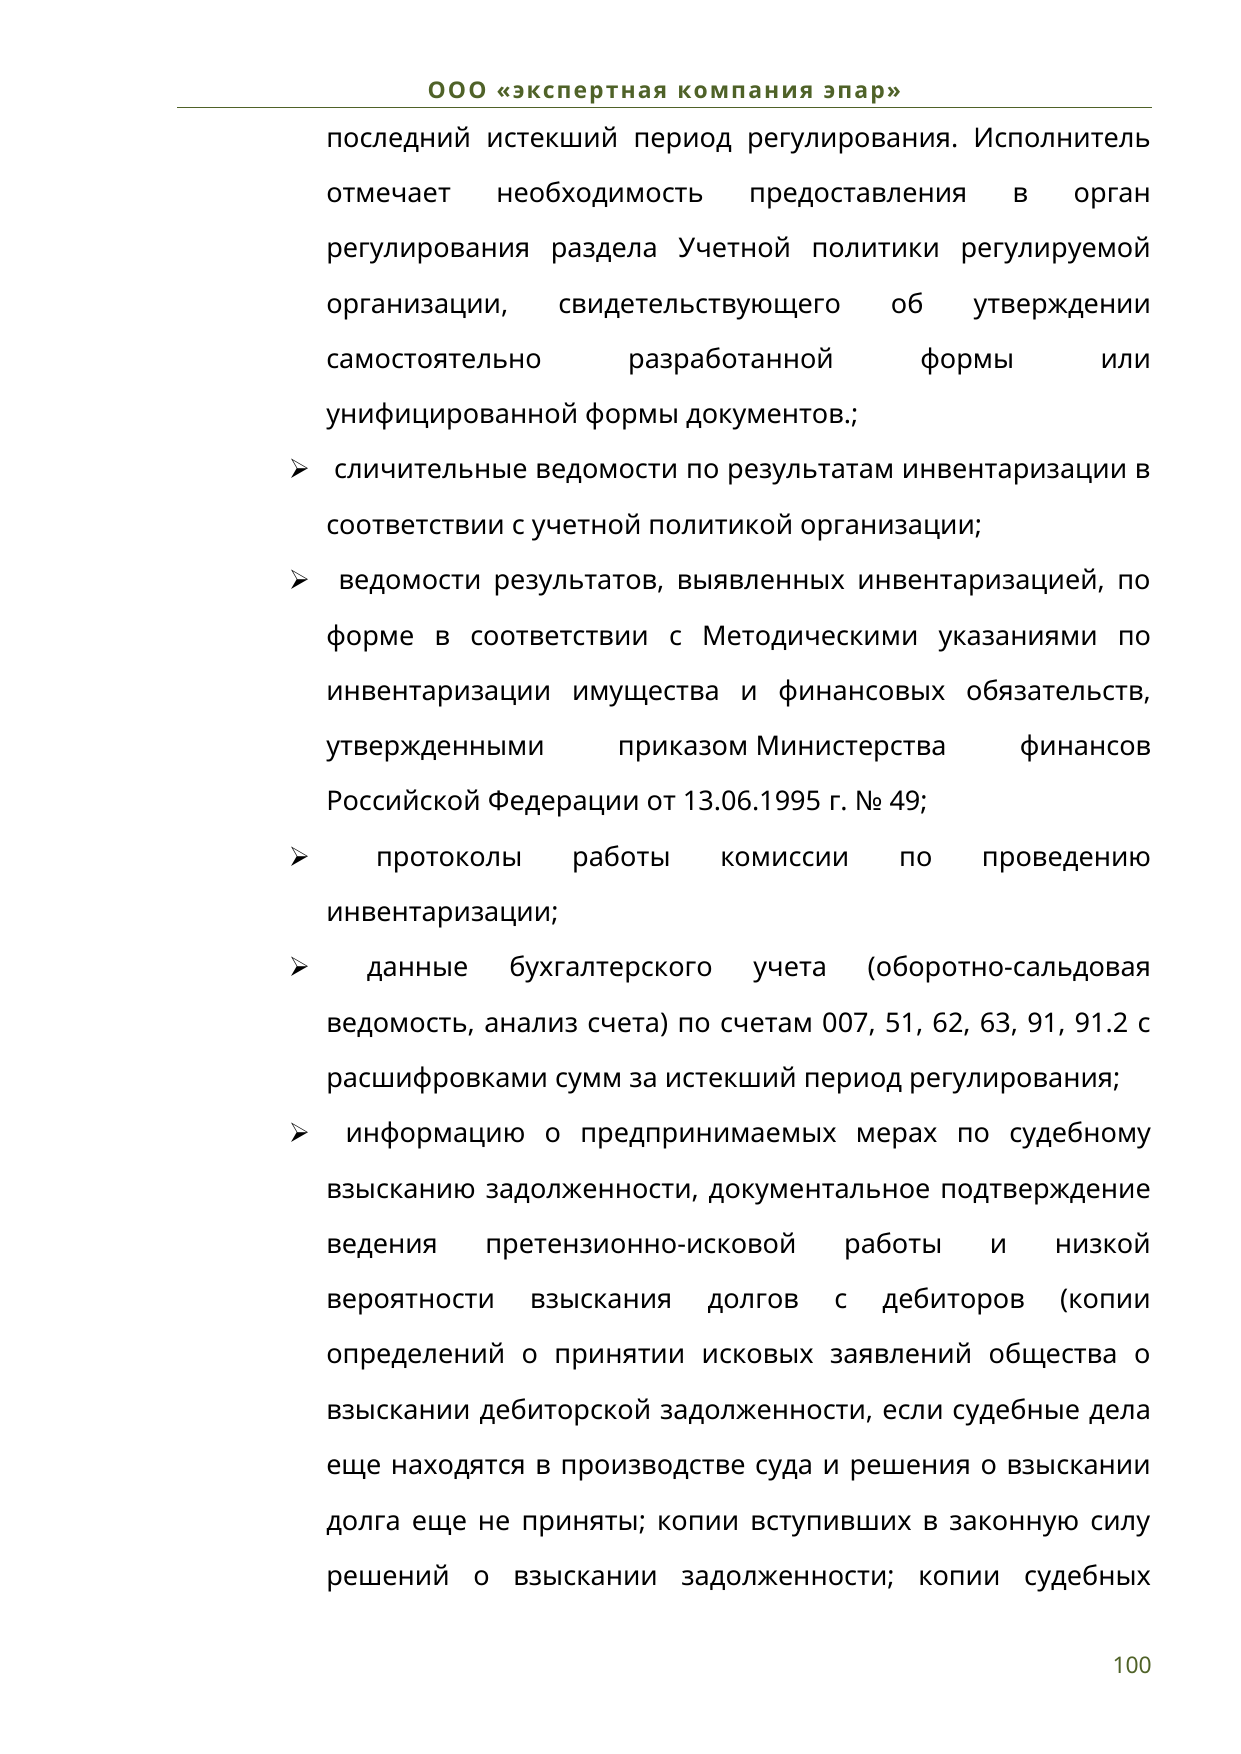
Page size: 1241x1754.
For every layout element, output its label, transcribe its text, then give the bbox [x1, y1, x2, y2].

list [288, 1114, 1152, 1593]
list сличительные ведомости по результатам инвентаризации в соответствии с учетной политикой организации; [288, 450, 1152, 542]
list ведомости результатов, выявленных инвентаризацией, по форме в соответствии с Методическими указаниями по инвентаризации имущества и финансовых обязательств, утвержденными приказом Министерства финансов Российской Федерации от 13.06.1995 г. № 49; [288, 561, 1152, 819]
list протоколы работы комиссии по проведению инвентаризации; [288, 837, 1152, 929]
list данные бухгалтерского учета (оборотно-сальдовая ведомость, анализ счета) по счетам 007, 51, 62, 63, 91, 91.2 с расшифровками сумм за истекший период регулирования; [288, 948, 1152, 1095]
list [288, 118, 1152, 432]
